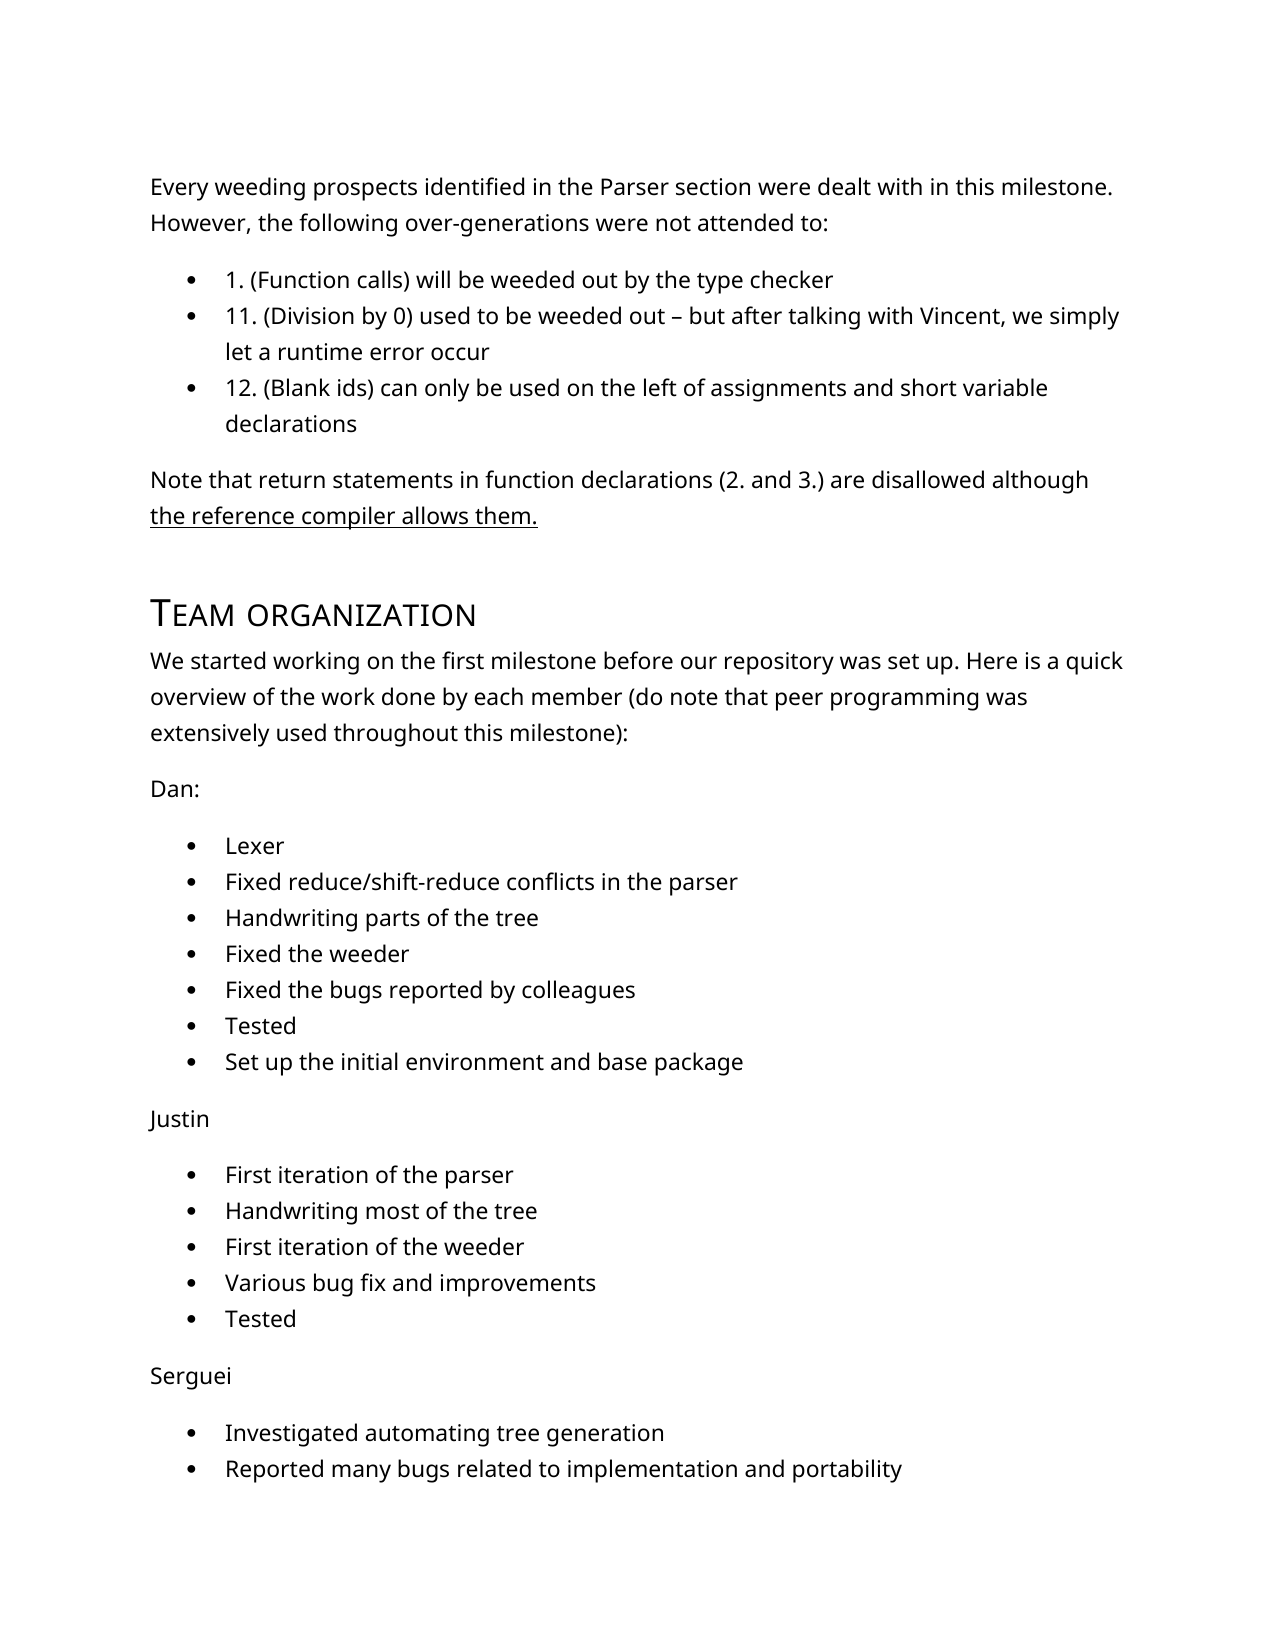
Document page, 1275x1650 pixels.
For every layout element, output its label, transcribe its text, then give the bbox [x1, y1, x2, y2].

list First iteration of the parser [187, 1159, 1125, 1191]
list Fixed the bugs reported by colleagues [187, 974, 1125, 1005]
list 12. (Blank ids) can only be used on the left of assignments and short variable declarations [187, 372, 1125, 439]
text Justin [150, 1103, 1125, 1134]
list 11. (Division by 0) used to be weeded out – but after talking with Vincent, we simply let a runtime error occur [187, 300, 1125, 367]
text We started working on the first milestone before our repository was set up. Here is a quick overview of the work done by each member (do note that peer programming was extensively used throughout this milestone): [150, 645, 1125, 748]
list Fixed the weeder [187, 938, 1125, 969]
list Tested [187, 1010, 1125, 1041]
text Dan: [150, 773, 1125, 805]
text Note that return statements in function declarations (2. and 3.) are disallowed although the reference compiler allows them. [150, 464, 1125, 531]
list Set up the initial environment and base package [187, 1046, 1125, 1077]
list Various bug fix and improvements [187, 1267, 1125, 1298]
list Reported many bugs related to implementation and portability [187, 1453, 1125, 1484]
list Lexer [187, 830, 1125, 861]
list 1. (Function calls) will be weeded out by the type checker [187, 264, 1125, 295]
list First iteration of the weeder [187, 1231, 1125, 1262]
text Serguei [150, 1360, 1125, 1391]
subtitle Team organization [150, 586, 1125, 637]
list Tested [187, 1303, 1125, 1334]
list Fixed reduce/shift-reduce conflicts in the parser [187, 866, 1125, 897]
list Handwriting most of the tree [187, 1195, 1125, 1227]
text Every weeding prospects identified in the Parser section were dealt with in this milestone. However, the following over-generations were not attended to: [150, 171, 1125, 238]
list Investigated automating tree generation [187, 1417, 1125, 1448]
list Handwriting parts of the tree [187, 902, 1125, 933]
